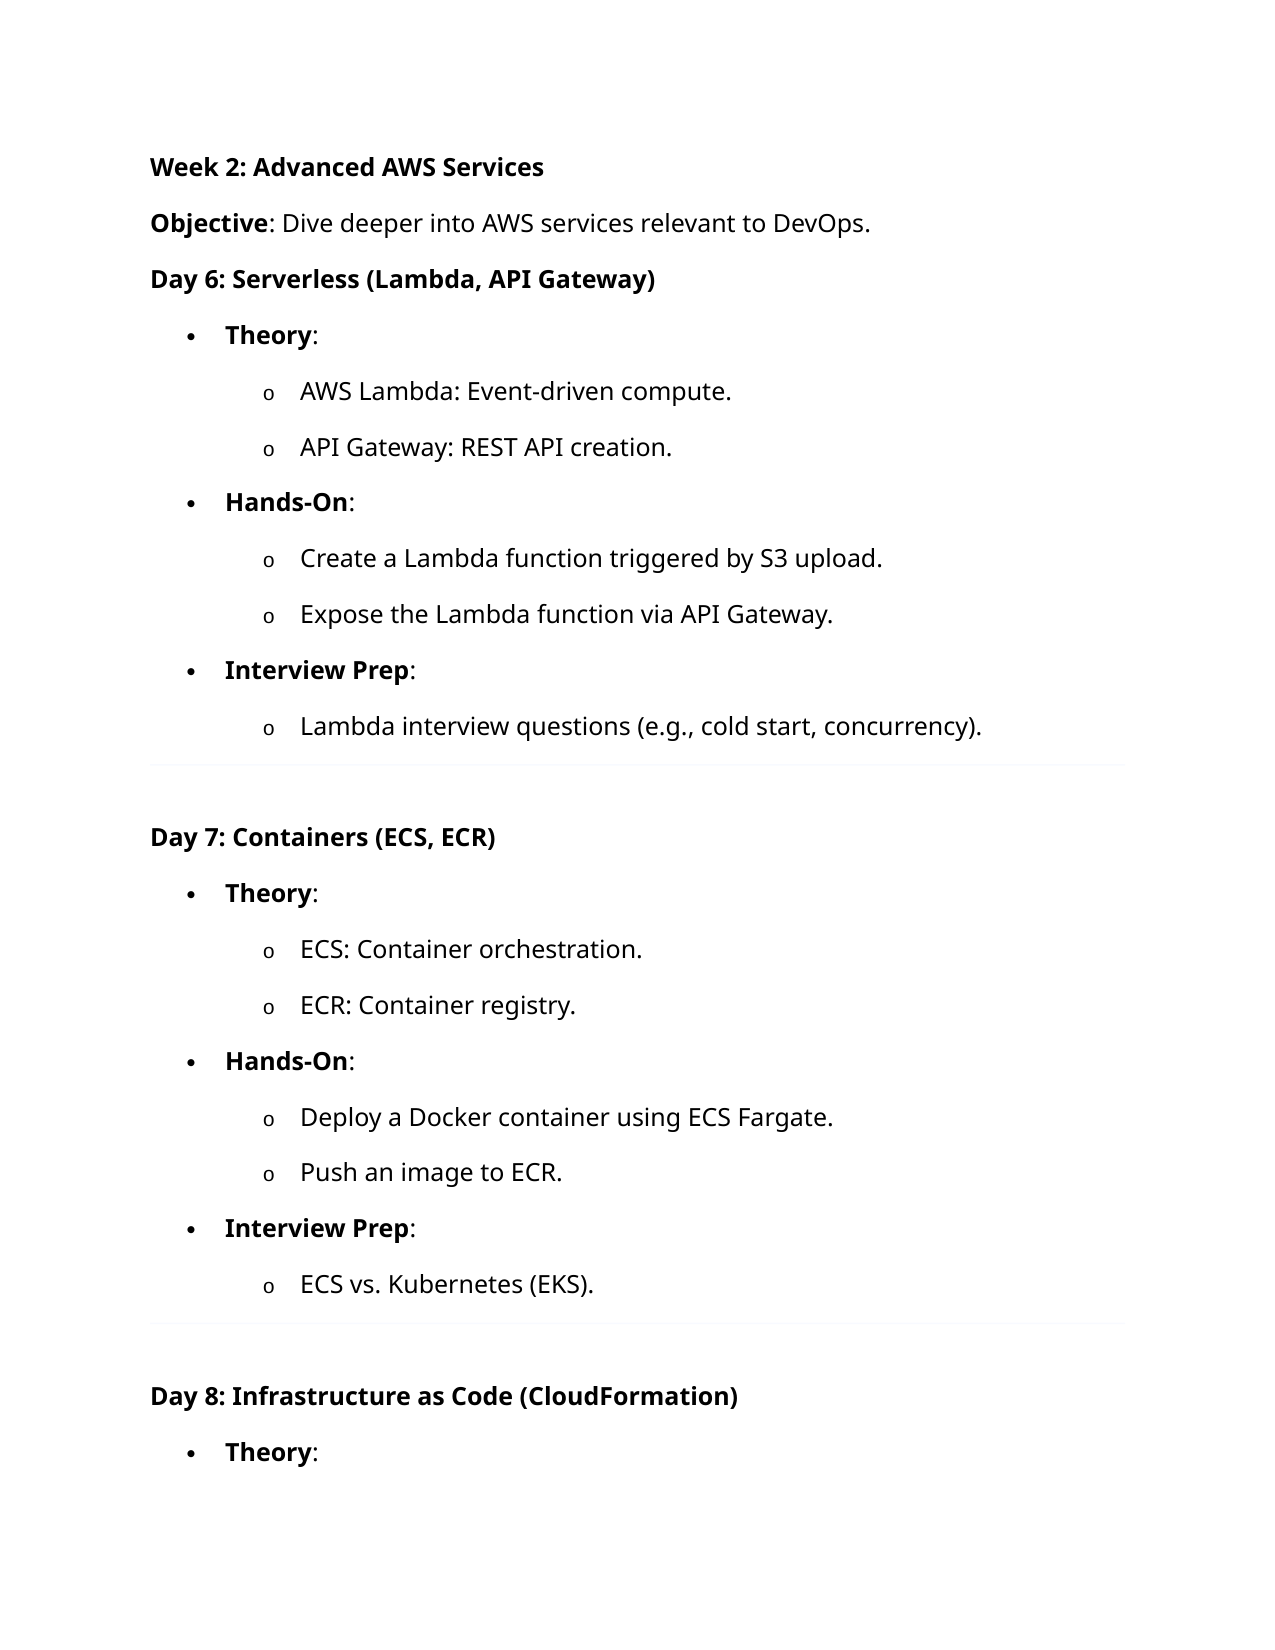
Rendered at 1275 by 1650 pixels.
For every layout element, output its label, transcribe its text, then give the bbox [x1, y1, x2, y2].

text Objective: Dive deeper into AWS services relevant to DevOps. [150, 206, 1125, 240]
text Day 8: Infrastructure as Code (CloudFormation) [150, 1378, 1125, 1412]
list Interview Prep: [187, 1211, 1125, 1245]
list Theory: [187, 317, 1125, 352]
list ECS: Container orchestration. [262, 932, 1125, 966]
list Push an image to ECR. [262, 1155, 1125, 1189]
list Theory: [187, 876, 1125, 910]
list Hands-On: [187, 1043, 1125, 1077]
list Expose the Lambda function via API Gateway. [262, 597, 1125, 631]
list ECR: Container registry. [262, 987, 1125, 1022]
list API Gateway: REST API creation. [262, 429, 1125, 463]
list Deploy a Docker container using ECS Fargate. [262, 1099, 1125, 1133]
text Day 6: Serverless (Lambda, API Gateway) [150, 262, 1125, 296]
list Lambda interview questions (e.g., cold start, concurrency). [262, 708, 1125, 742]
list ECS vs. Kubernetes (EKS). [262, 1267, 1125, 1301]
list Interview Prep: [187, 652, 1125, 687]
list AWS Lambda: Event-driven compute. [262, 373, 1125, 407]
text Day 7: Containers (ECS, ECR) [150, 820, 1125, 854]
list Create a Lambda function triggered by S3 upload. [262, 541, 1125, 575]
text Week 2: Advanced AWS Services [150, 150, 1125, 184]
list Theory: [187, 1434, 1125, 1468]
list Hands-On: [187, 485, 1125, 519]
